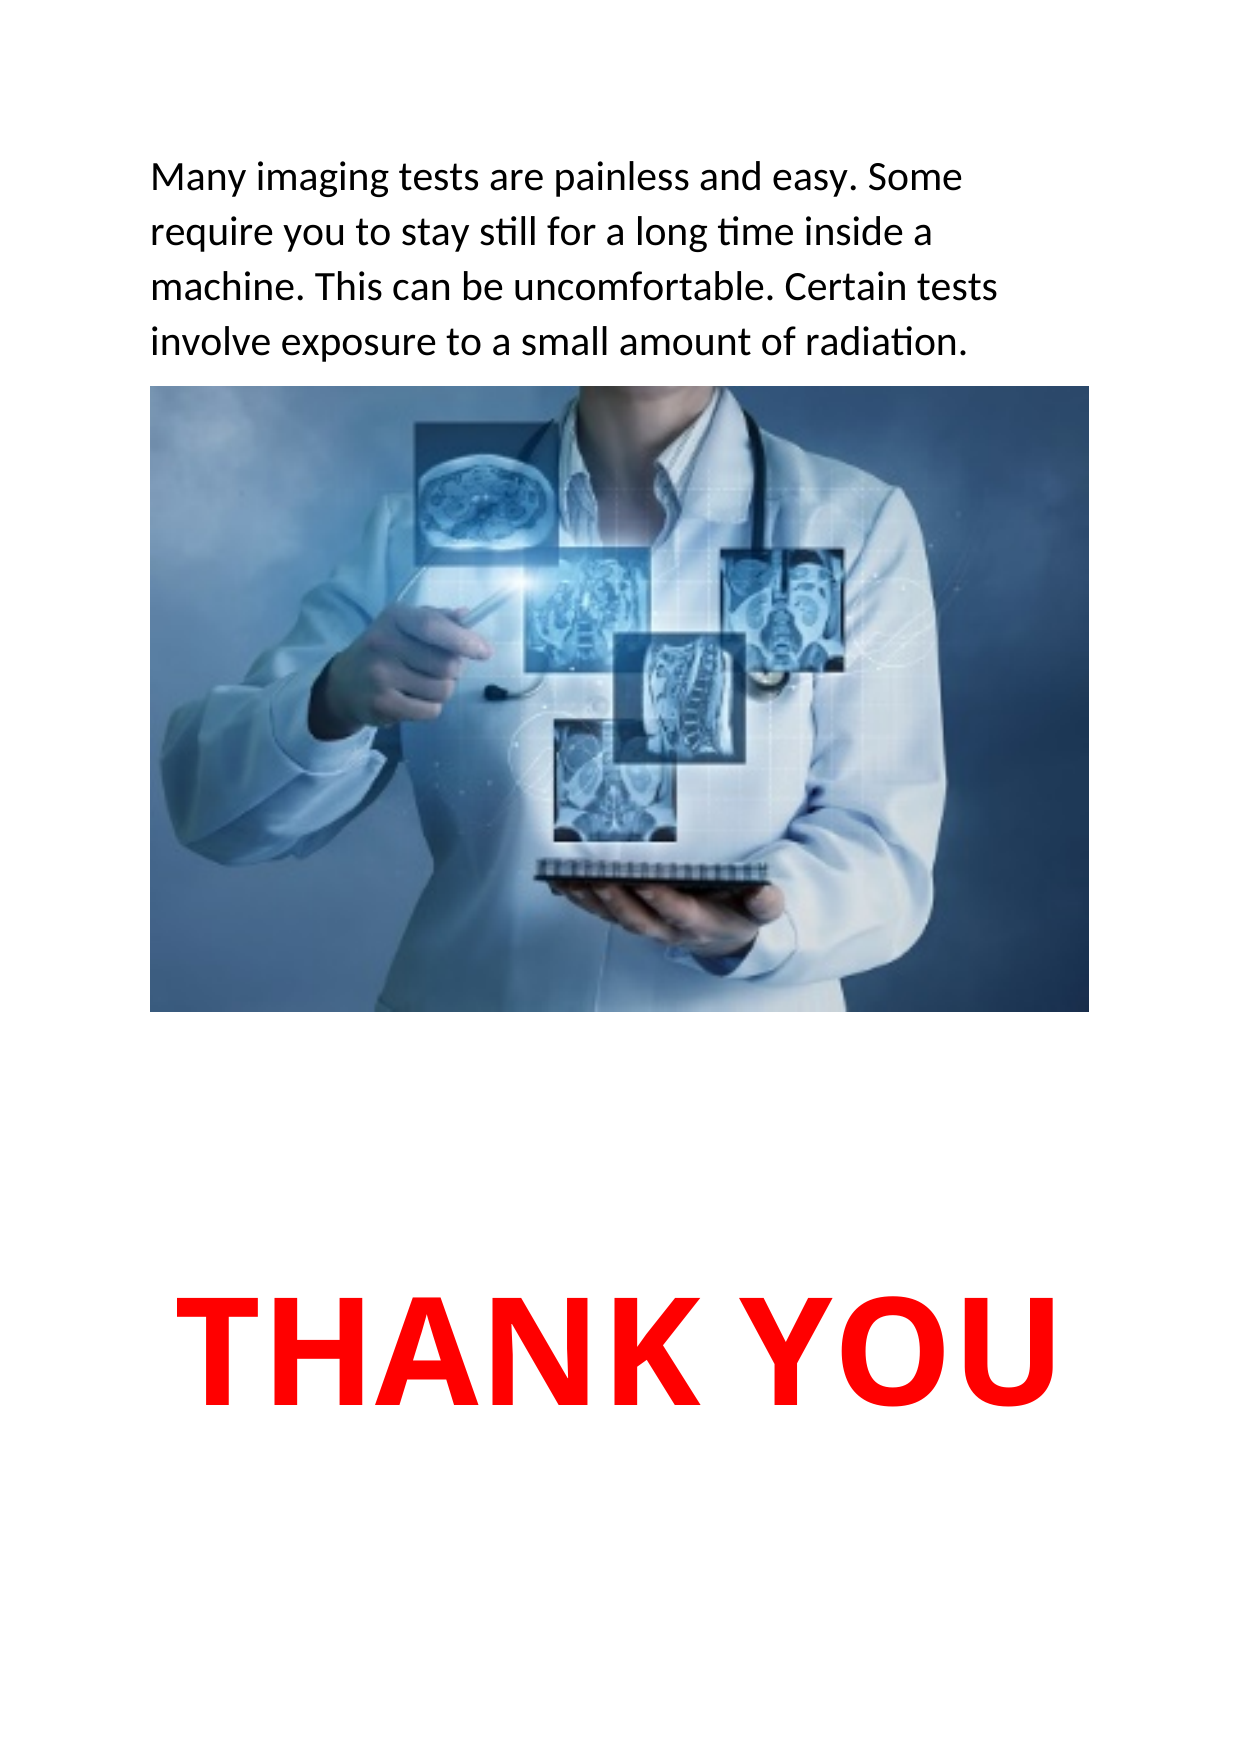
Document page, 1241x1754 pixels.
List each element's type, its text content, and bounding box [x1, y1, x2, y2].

picture [150, 386, 1089, 1012]
text THANK YOU [150, 1245, 1090, 1449]
text Many imaging tests are painless and easy. Some require you to stay still for a long time inside a machine. This can be uncomfortable. Certain tests involve exposure to a small amount of radiation. [150, 150, 1090, 366]
